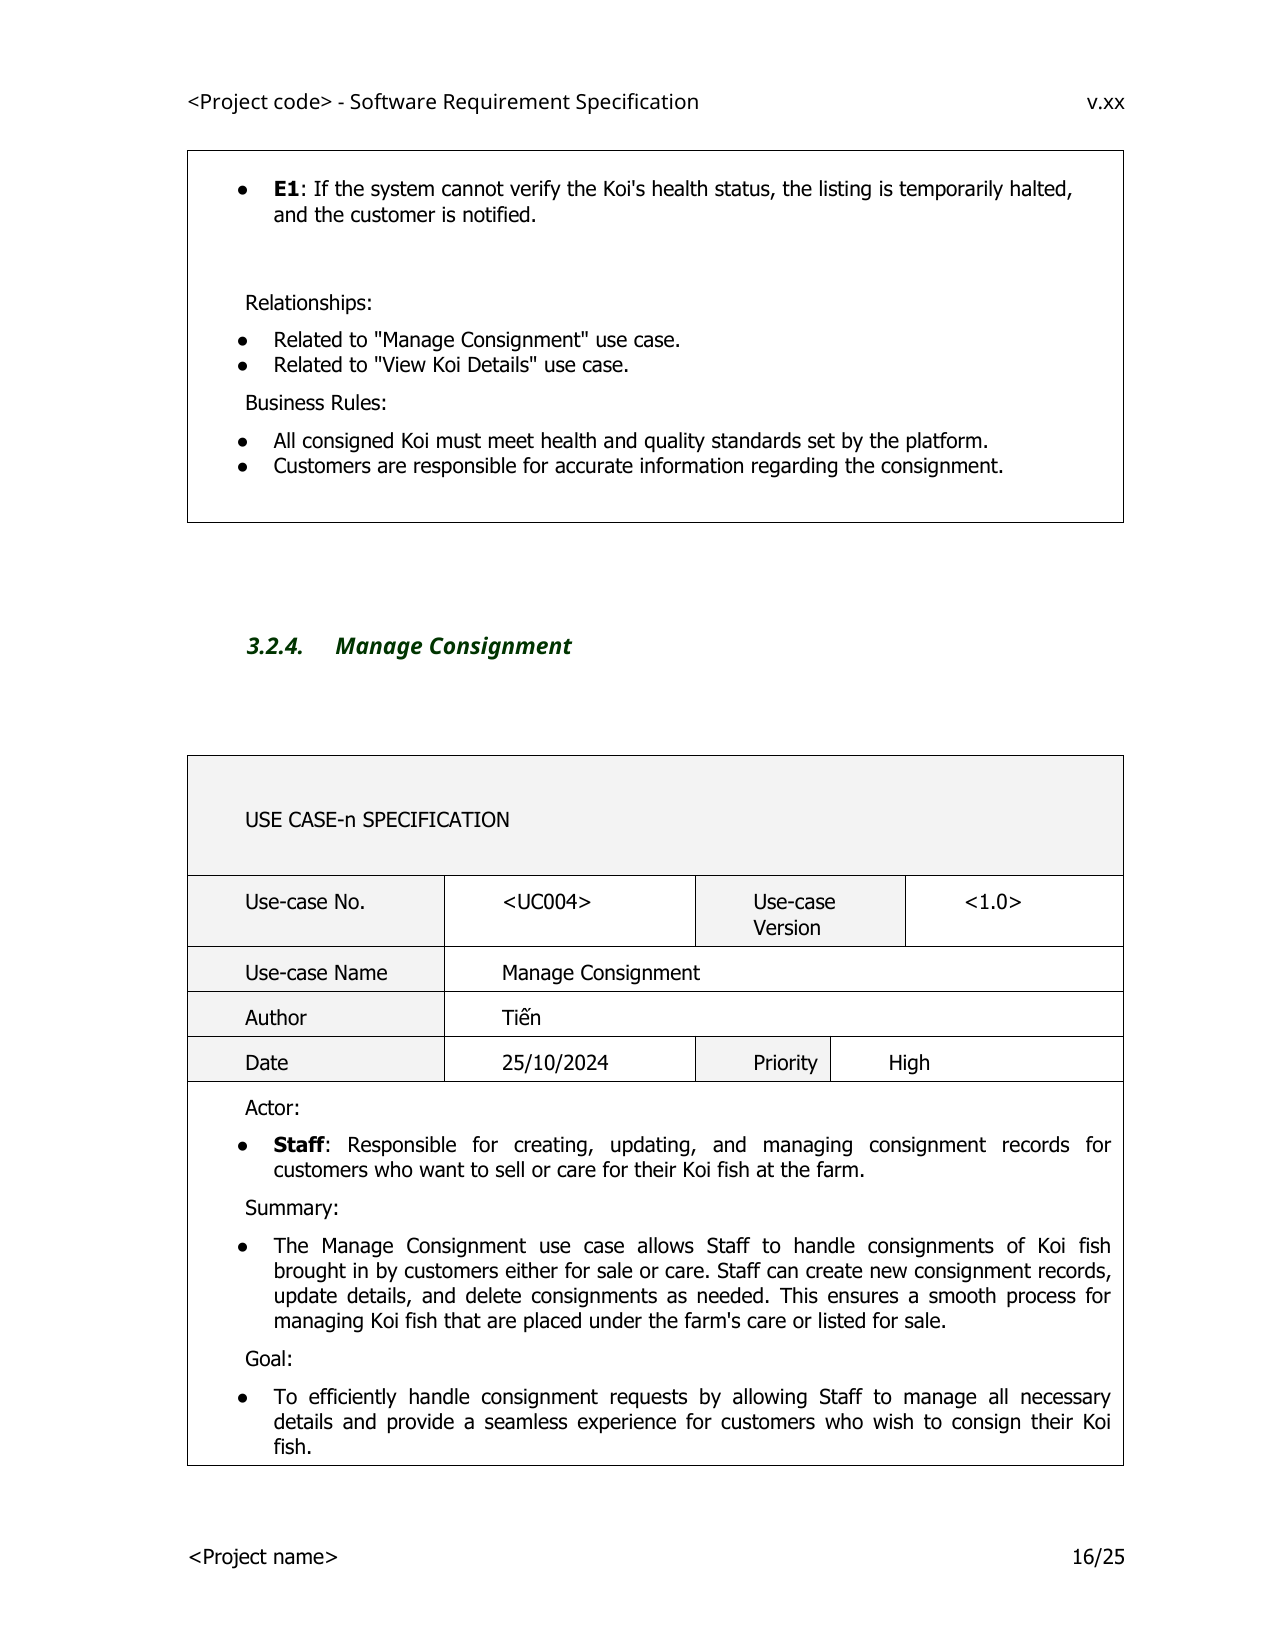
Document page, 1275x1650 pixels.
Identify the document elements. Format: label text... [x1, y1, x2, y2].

table_cell Use-case Name [188, 947, 444, 991]
table_cell High [831, 1037, 1123, 1081]
table_cell Use-case No. [188, 876, 444, 946]
table_cell Priority [696, 1037, 830, 1081]
table_header USE CASE-n SPECIFICATION [188, 756, 1123, 875]
table_cell <1.0> [906, 876, 1123, 946]
table_cell Tiến [445, 992, 1123, 1036]
table_cell 25/10/2024 [445, 1037, 695, 1081]
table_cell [188, 1082, 1123, 1465]
table_cell Date [188, 1037, 444, 1081]
table_cell Use-case Version [696, 876, 905, 946]
table_cell Manage Consignment [445, 947, 1123, 991]
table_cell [188, 151, 1123, 522]
subtitle Manage Consignment [247, 629, 1125, 661]
table_cell <UC004> [445, 876, 695, 946]
table_cell Author [188, 992, 444, 1036]
